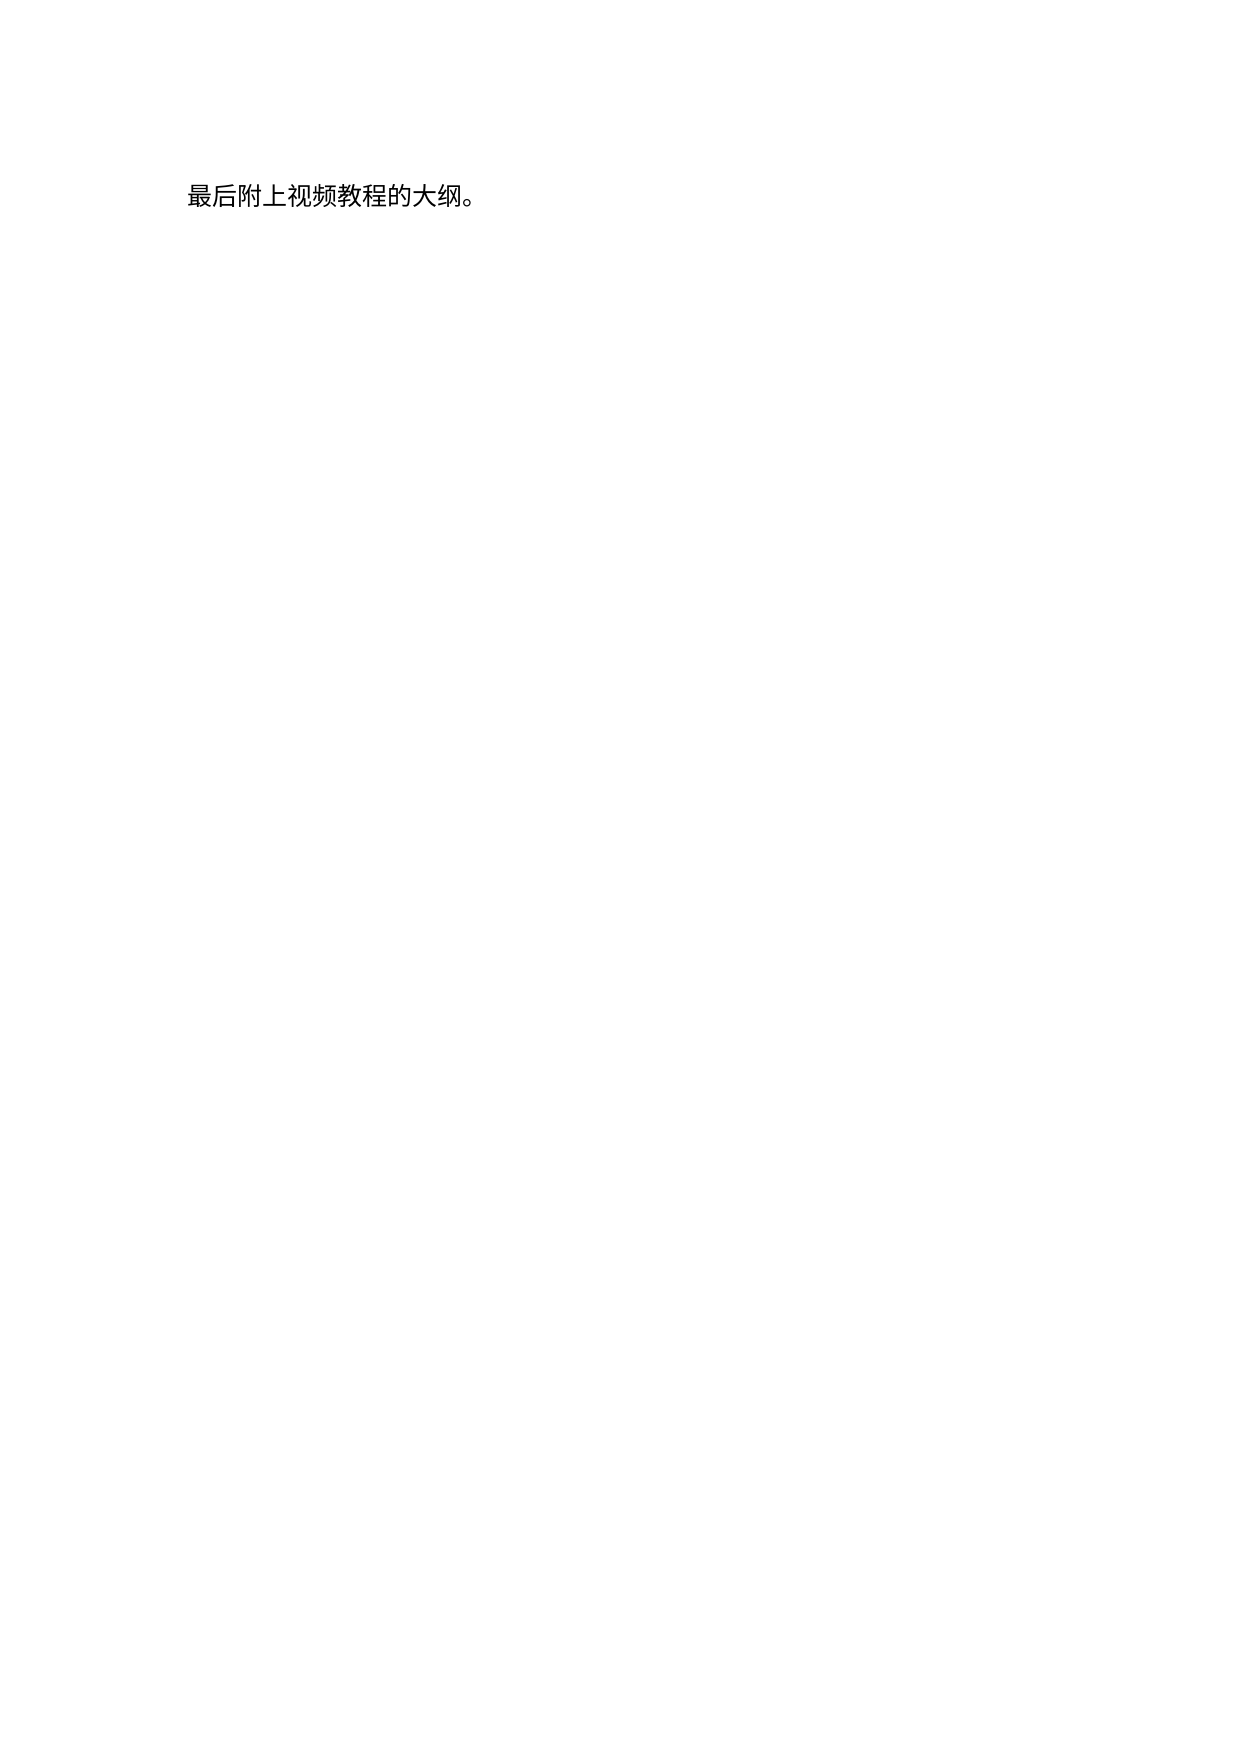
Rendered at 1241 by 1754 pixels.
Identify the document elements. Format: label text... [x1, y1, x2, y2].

text 最后附上视频教程的大纲。 [187, 162, 1053, 227]
